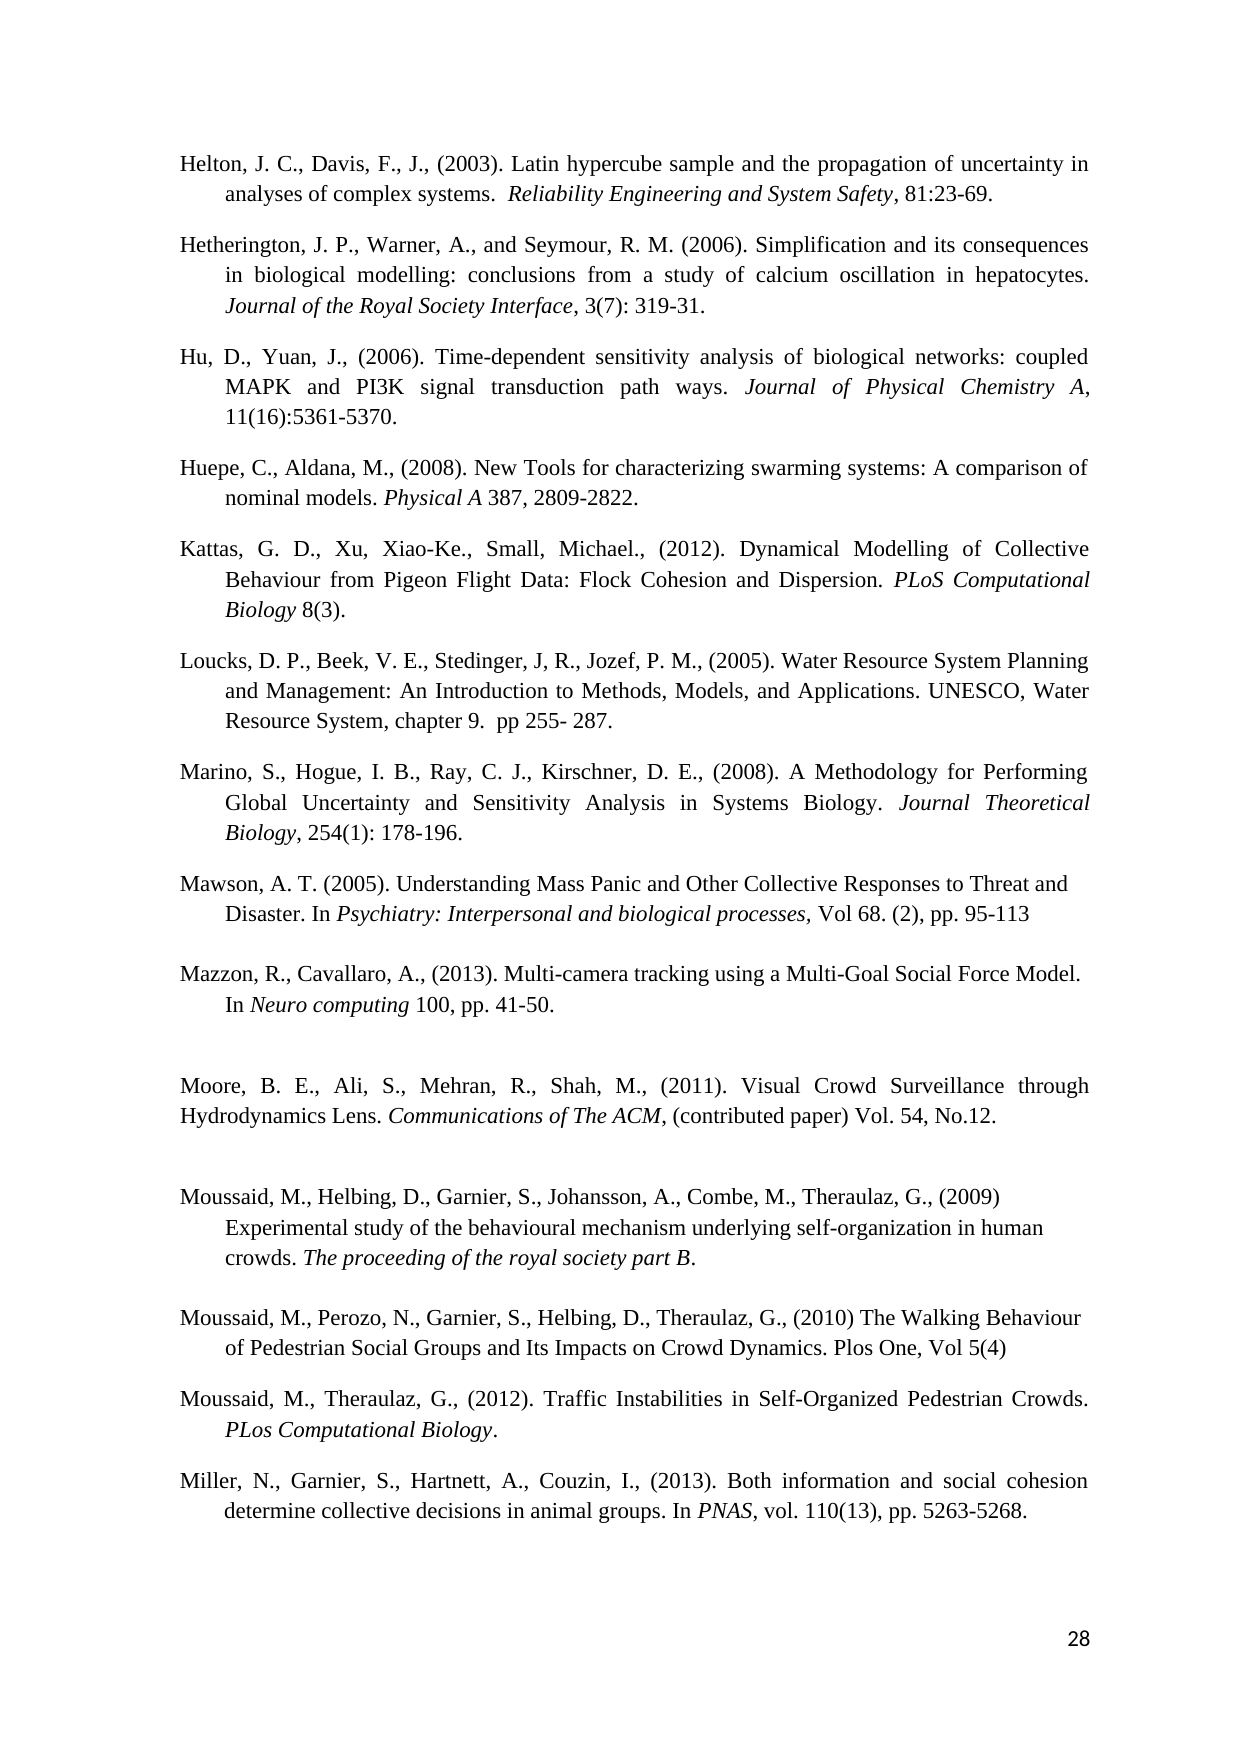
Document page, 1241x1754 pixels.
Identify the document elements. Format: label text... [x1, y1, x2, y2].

list Mawson, A. T. (2005). Understanding Mass Panic and Other Collective Responses to Threat and Disaster. In Psychiatry: Interpersonal and biological processes, Vol 68. (2), pp. 95-113 [179, 870, 1090, 926]
text Hu, D., Yuan, J., (2006). Time-dependent sensitivity analysis of biological networks: coupled MAPK and PI3K signal transduction path ways. Journal of Physical Chemistry A, 11(16):5361-5370. [179, 343, 1090, 429]
text Hetherington, J. P., Warner, A., and Seymour, R. M. (2006). Simplification and its consequences in biological modelling: conclusions from a study of calcium oscillation in hepatocytes. Journal of the Royal Society Interface, 3(7): 319-31. [179, 231, 1090, 318]
list Moussaid, M., Helbing, D., Garnier, S., Johansson, A., Combe, M., Theraulaz, G., (2009) Experimental study of the behavioural mechanism underlying self-organization in human crowds. The proceeding of the royal society part B. [179, 1183, 1090, 1270]
list Mazzon, R., Cavallaro, A., (2013). Multi-camera tracking using a Multi-Goal Social Force Model. In Neuro computing 100, pp. 41-50. [179, 960, 1090, 1017]
text Miller, N., Garnier, S., Hartnett, A., Couzin, I., (2013). Both information and social cohesion determine collective decisions in animal groups. In PNAS, vol. 110(13), pp. 5263-5268. [179, 1467, 1090, 1523]
list Moussaid, M., Perozo, N., Garnier, S., Helbing, D., Theraulaz, G., (2010) The Walking Behaviour of Pedestrian Social Groups and Its Impacts on Crowd Dynamics. Plos One, Vol 5(4) [179, 1304, 1090, 1361]
text Marino, S., Hogue, I. B., Ray, C. J., Kirschner, D. E., (2008). A Methodology for Performing Global Uncertainty and Sensitivity Analysis in Systems Biology. Journal Theoretical Biology, 254(1): 178-196. [179, 758, 1090, 845]
text Huepe, C., Aldana, M., (2008). New Tools for characterizing swarming systems: A comparison of nominal models. Physical A 387, 2809-2822. [179, 454, 1090, 511]
text Moore, B. E., Ali, S., Mehran, R., Shah, M., (2011). Visual Crowd Surveillance through Hydrodynamics Lens. Communications of The ACM, (contributed paper) Vol. 54, No.12. [180, 1072, 1090, 1128]
text Kattas, G. D., Xu, Xiao-Ke., Small, Michael., (2012). Dynamical Modelling of Collective Behaviour from Pigeon Flight Data: Flock Cohesion and Dispersion. PLoS Computational Biology 8(3). [179, 535, 1090, 622]
text Moussaid, M., Theraulaz, G., (2012). Traffic Instabilities in Self-Organized Pedestrian Crowds. PLos Computational Biology. [179, 1385, 1090, 1442]
text Loucks, D. P., Beek, V. E., Stedinger, J, R., Jozef, P. M., (2005). Water Resource System Planning and Management: An Introduction to Methods, Models, and Applications. UNESCO, Water Resource System, chapter 9. pp 255- 287. [179, 647, 1090, 734]
text Helton, J. C., Davis, F., J., (2003). Latin hypercube sample and the propagation of uncertainty in analyses of complex systems. Reliability Engineering and System Safety, 81:23-69. [179, 150, 1090, 207]
